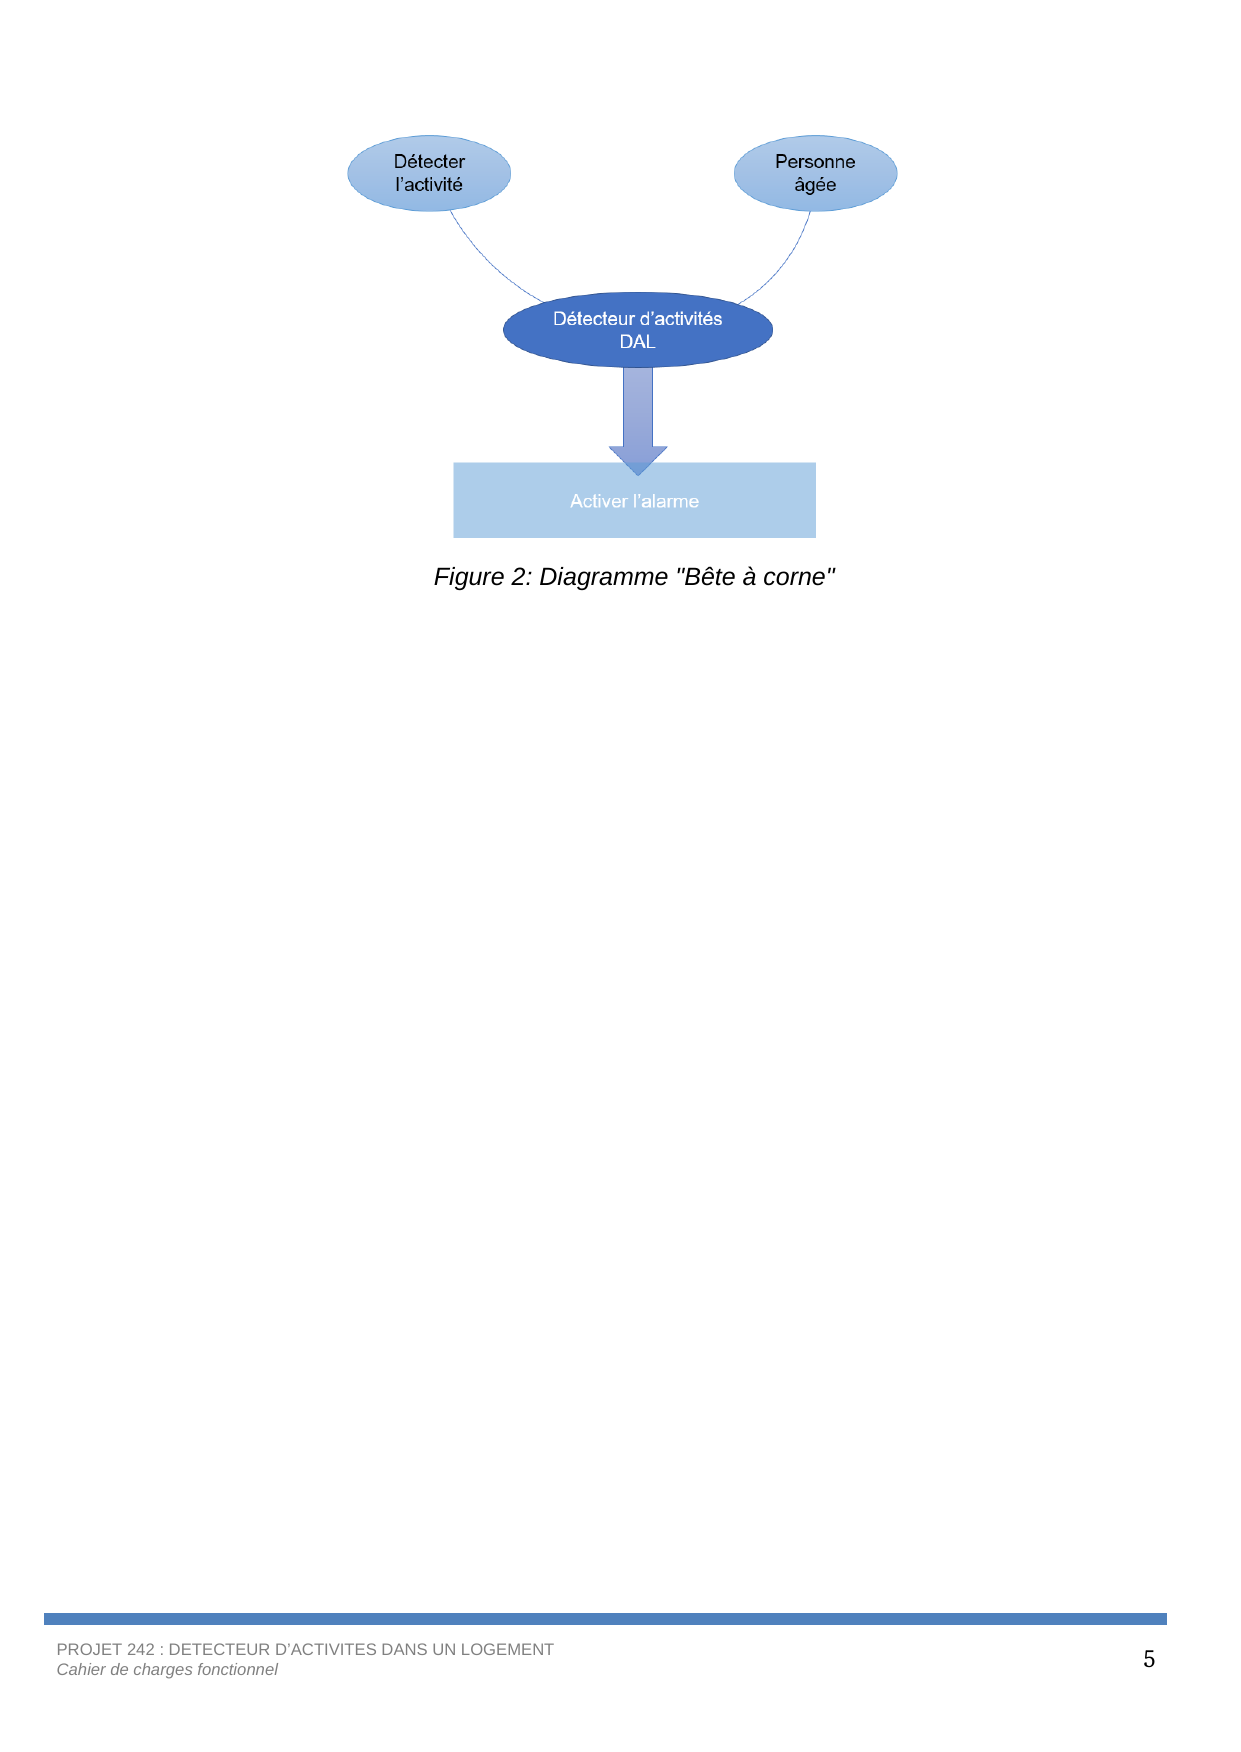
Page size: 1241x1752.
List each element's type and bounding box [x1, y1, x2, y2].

picture [319, 125, 952, 553]
